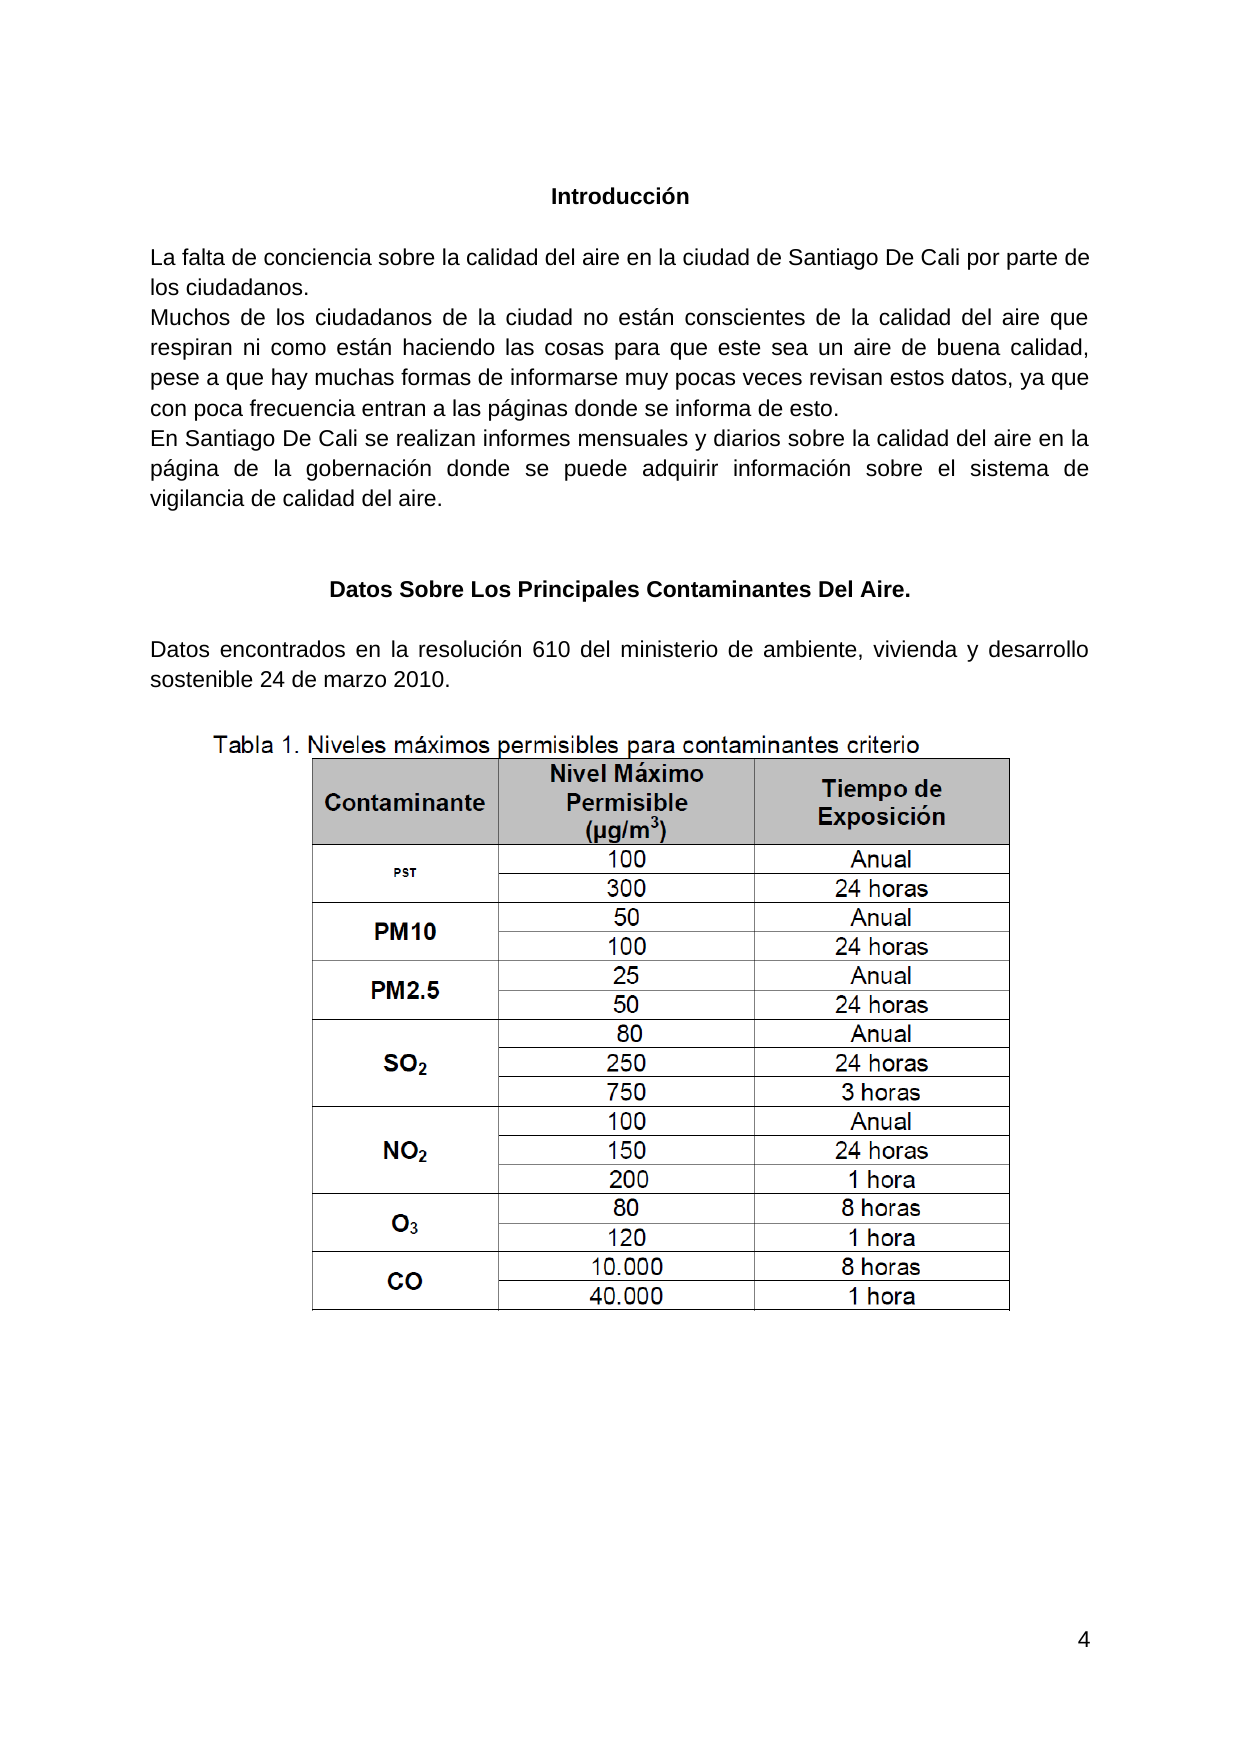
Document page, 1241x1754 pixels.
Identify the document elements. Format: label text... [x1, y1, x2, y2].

picture [208, 726, 1032, 1321]
text Datos encontrados en la resolución 610 del ministerio de ambiente, vivienda y desarrollo sostenible 24 de marzo 2010. [150, 636, 1090, 693]
text Muchos de los ciudadanos de la ciudad no están conscientes de la calidad del aire que respiran ni como están haciendo las cosas para que este sea un aire de buena calidad, pese a que hay muchas formas de informarse muy pocas veces revisan estos datos, ya que con poca frecuencia entran a las páginas donde se informa de esto. [150, 304, 1090, 421]
text Introducción [150, 183, 1090, 209]
text Datos Sobre Los Principales Contaminantes Del Aire. [150, 576, 1090, 602]
text En Santiago De Cali se realizan informes mensuales y diarios sobre la calidad del aire en la página de la gobernación donde se puede adquirir información sobre el sistema de vigilancia de calidad del aire. [150, 425, 1090, 511]
text La falta de conciencia sobre la calidad del aire en la ciudad de Santiago De Cali por parte de los ciudadanos. [150, 243, 1090, 300]
